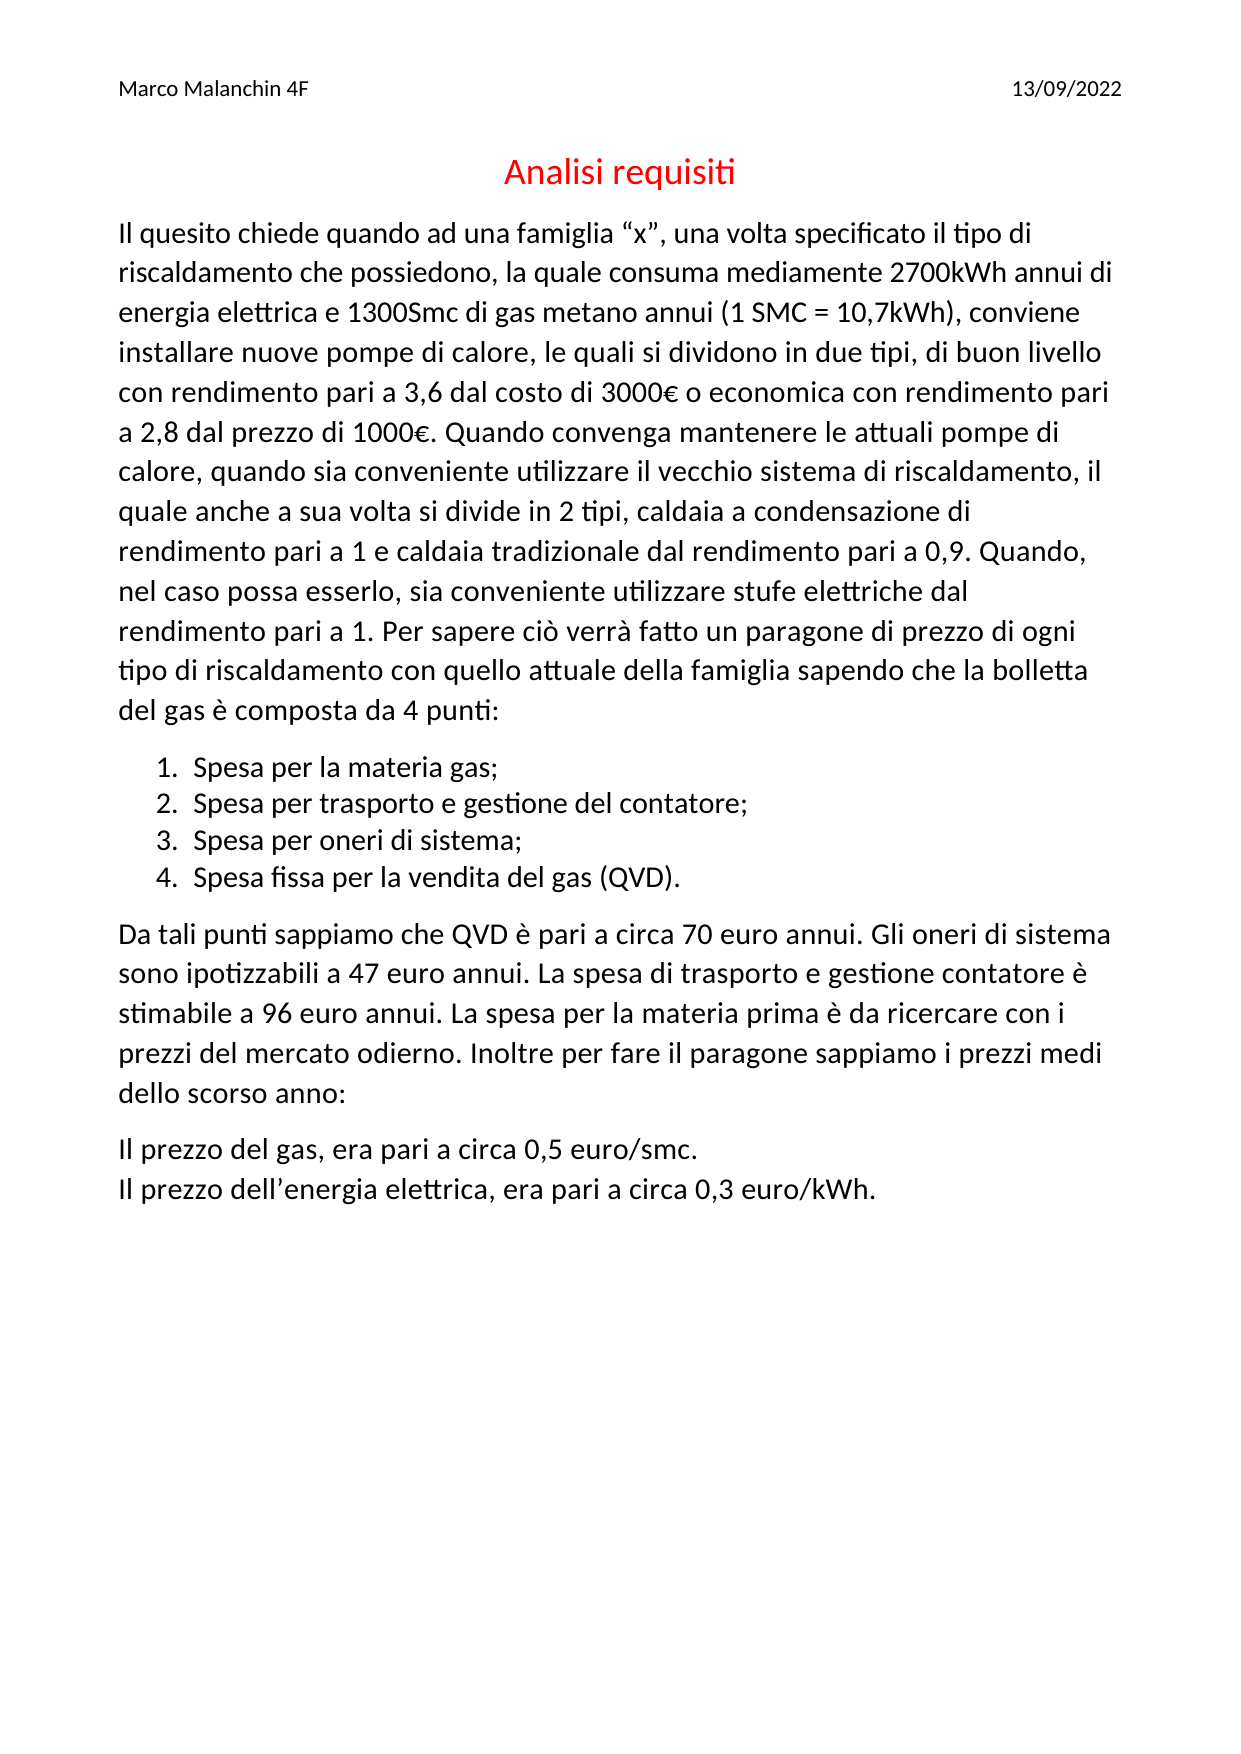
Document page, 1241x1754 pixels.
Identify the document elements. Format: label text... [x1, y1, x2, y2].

list Spesa per la materia gas; [156, 748, 1122, 784]
list Spesa per trasporto e gestione del contatore; [156, 784, 1122, 821]
list Spesa per oneri di sistema; [156, 821, 1122, 858]
text Il prezzo del gas, era pari a circa 0,5 euro/smc. Il prezzo dell’energia elettrica, era pari a circa 0,3 euro/kWh. [118, 1130, 1122, 1207]
text Il quesito chiede quando ad una famiglia “x”, una volta specificato il tipo di riscaldamento che possiedono, la quale consuma mediamente 2700kWh annui di energia elettrica e 1300Smc di gas metano annui (1 SMC = 10,7kWh), conviene installare nuove pompe di calore, le quali si dividono in due tipi, di buon livello con rendimento pari a 3,6 dal costo di 3000€ o economica con rendimento pari a 2,8 dal prezzo di 1000€. Quando convenga mantenere le attuali pompe di calore, quando sia conveniente utilizzare il vecchio sistema di riscaldamento, il quale anche a sua volta si divide in 2 tipi, caldaia a condensazione di rendimento pari a 1 e caldaia tradizionale dal rendimento pari a 0,9. Quando, nel caso possa esserlo, sia conveniente utilizzare stufe elettriche dal rendimento pari a 1. Per sapere ciò verrà fatto un paragone di prezzo di ogni tipo di riscaldamento con quello attuale della famiglia sapendo che la bolletta del gas è composta da 4 punti: [118, 214, 1122, 728]
text Da tali punti sappiamo che QVD è pari a circa 70 euro annui. Gli oneri di sistema sono ipotizzabili a 47 euro annui. La spesa di trasporto e gestione contatore è stimabile a 96 euro annui. La spesa per la materia prima è da ricercare con i prezzi del mercato odierno. Inoltre per fare il paragone sappiamo i prezzi medi dello scorso anno: [118, 915, 1122, 1111]
text Analisi requisiti [118, 148, 1122, 193]
list Spesa fissa per la vendita del gas (QVD). [156, 858, 1122, 895]
